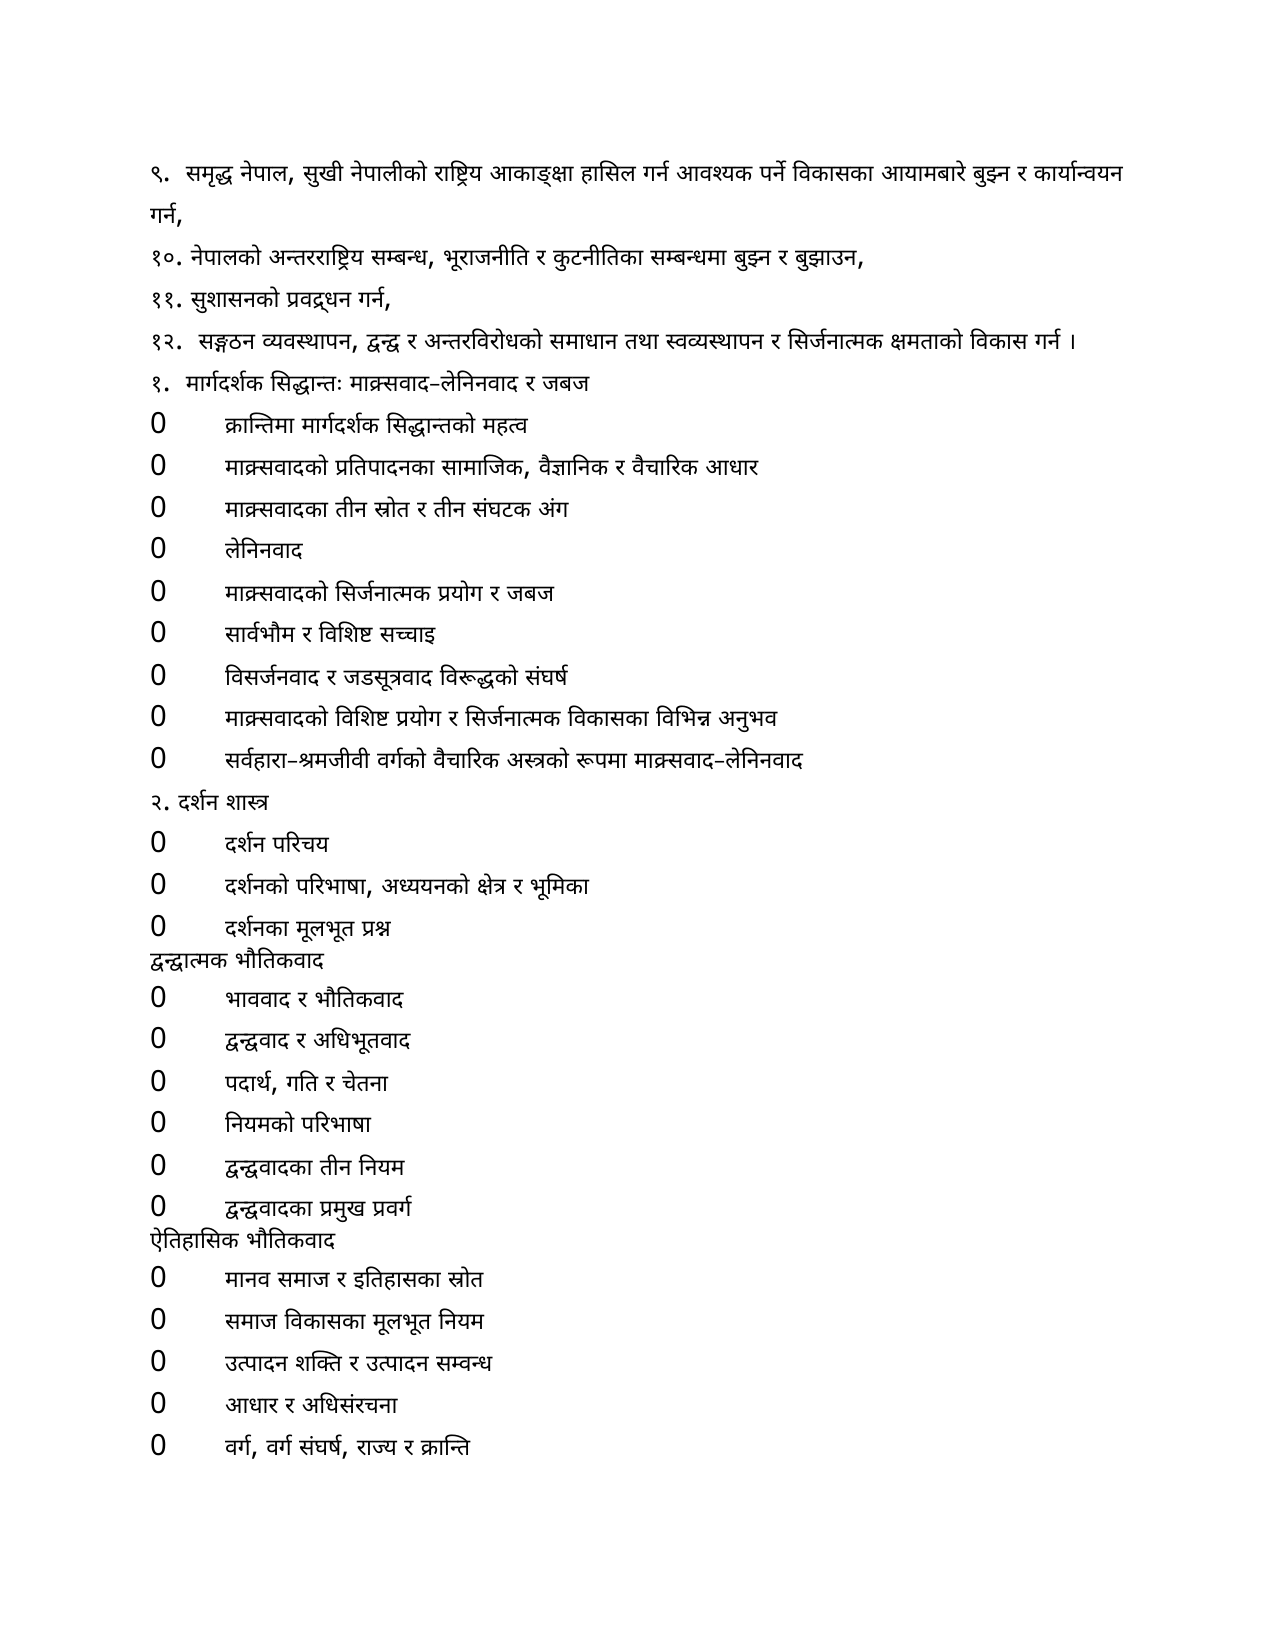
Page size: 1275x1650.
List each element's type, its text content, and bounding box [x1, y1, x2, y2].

text 0 वर्ग, वर्ग संघर्ष, राज्य र क्रान्ति [150, 1424, 1125, 1463]
text 0 पदार्थ, गति र चेतना [150, 1060, 1125, 1099]
text 0 सर्वहारा–श्रमजीवी वर्गको वैचारिक अस्त्रको रूपमा माक्र्सवाद–लेनिनवाद [150, 738, 1125, 777]
text 0 माक्र्सवादको सिर्जनात्मक प्रयोग र जबज [150, 570, 1125, 609]
text 0 नियमको परिभाषा [150, 1102, 1125, 1141]
text 0 माक्र्सवादको विशिष्ट प्रयोग र सिर्जनात्मक विकासका विभिन्न अनुभव [150, 696, 1125, 735]
text ९. समृद्ध नेपाल, सुखी नेपालीको राष्ट्रिय आकाङ्क्षा हासिल गर्न आवश्यक पर्ने विकासका आयामबारे बुझ्न र कार्यान्वयन गर्न, [150, 150, 1125, 232]
text 0 समाज विकासका मूलभूत नियम [150, 1298, 1125, 1338]
text 0 विसर्जनवाद र जडसूत्रवाद विरूद्धको संघर्ष [150, 654, 1125, 693]
text 0 माक्र्सवादका तीन स्रोत र तीन संघटक अंग [150, 486, 1125, 526]
text 0 दर्शनको परिभाषा, अध्ययनको क्षेत्र र भूमिका [150, 864, 1125, 903]
text 0 भाववाद र भौतिकवाद [150, 976, 1125, 1016]
text 0 लेनिनवाद [150, 528, 1125, 567]
text 0 दर्शनका मूलभूत प्रश्न [150, 906, 1125, 945]
text 0 द्वन्द्ववाद र अधिभूतवाद [150, 1018, 1125, 1057]
text 0 सार्वभौम र विशिष्ट सच्चाइ [150, 612, 1125, 651]
text १०. नेपालको अन्तरराष्ट्रिय सम्बन्ध, भूराजनीति र कुटनीतिका सम्बन्धमा बुझ्न र बुझाउन, [150, 234, 1125, 274]
text 0 द्वन्द्ववादका प्रमुख प्रवर्ग [150, 1186, 1125, 1225]
text १२. सङ्गठन व्यवस्थापन, द्वन्द्व र अन्तरविरोधको समाधान तथा स्वव्यस्थापन र सिर्जनात्मक क्षमताको विकास गर्न । [150, 318, 1125, 358]
text 0 उत्पादन शक्ति र उत्पादन सम्वन्ध [150, 1340, 1125, 1379]
text 0 दर्शन परिचय [150, 822, 1125, 861]
text 0 क्रान्तिमा मार्गदर्शक सिद्धान्तको महत्व [150, 402, 1125, 442]
text द्वन्द्वात्मक भौतिकवाद [150, 948, 1125, 974]
text 0 माक्र्सवादको प्रतिपादनका सामाजिक, वैज्ञानिक र वैचारिक आधार [150, 444, 1125, 483]
text 0 मानव समाज र इतिहासका स्रोत [150, 1256, 1125, 1296]
text ऐतिहासिक भौतिकवाद [150, 1228, 1125, 1254]
text 0 द्वन्द्ववादका तीन नियम [150, 1144, 1125, 1183]
text २. दर्शन शास्त्र [150, 780, 1125, 819]
text ११. सुशासनको प्रवद्र्धन गर्न, [150, 276, 1125, 316]
text १. मार्गदर्शक सिद्धान्तः माक्र्सवाद–लेनिनवाद र जबज [150, 360, 1125, 399]
text 0 आधार र अधिसंरचना [150, 1382, 1125, 1422]
